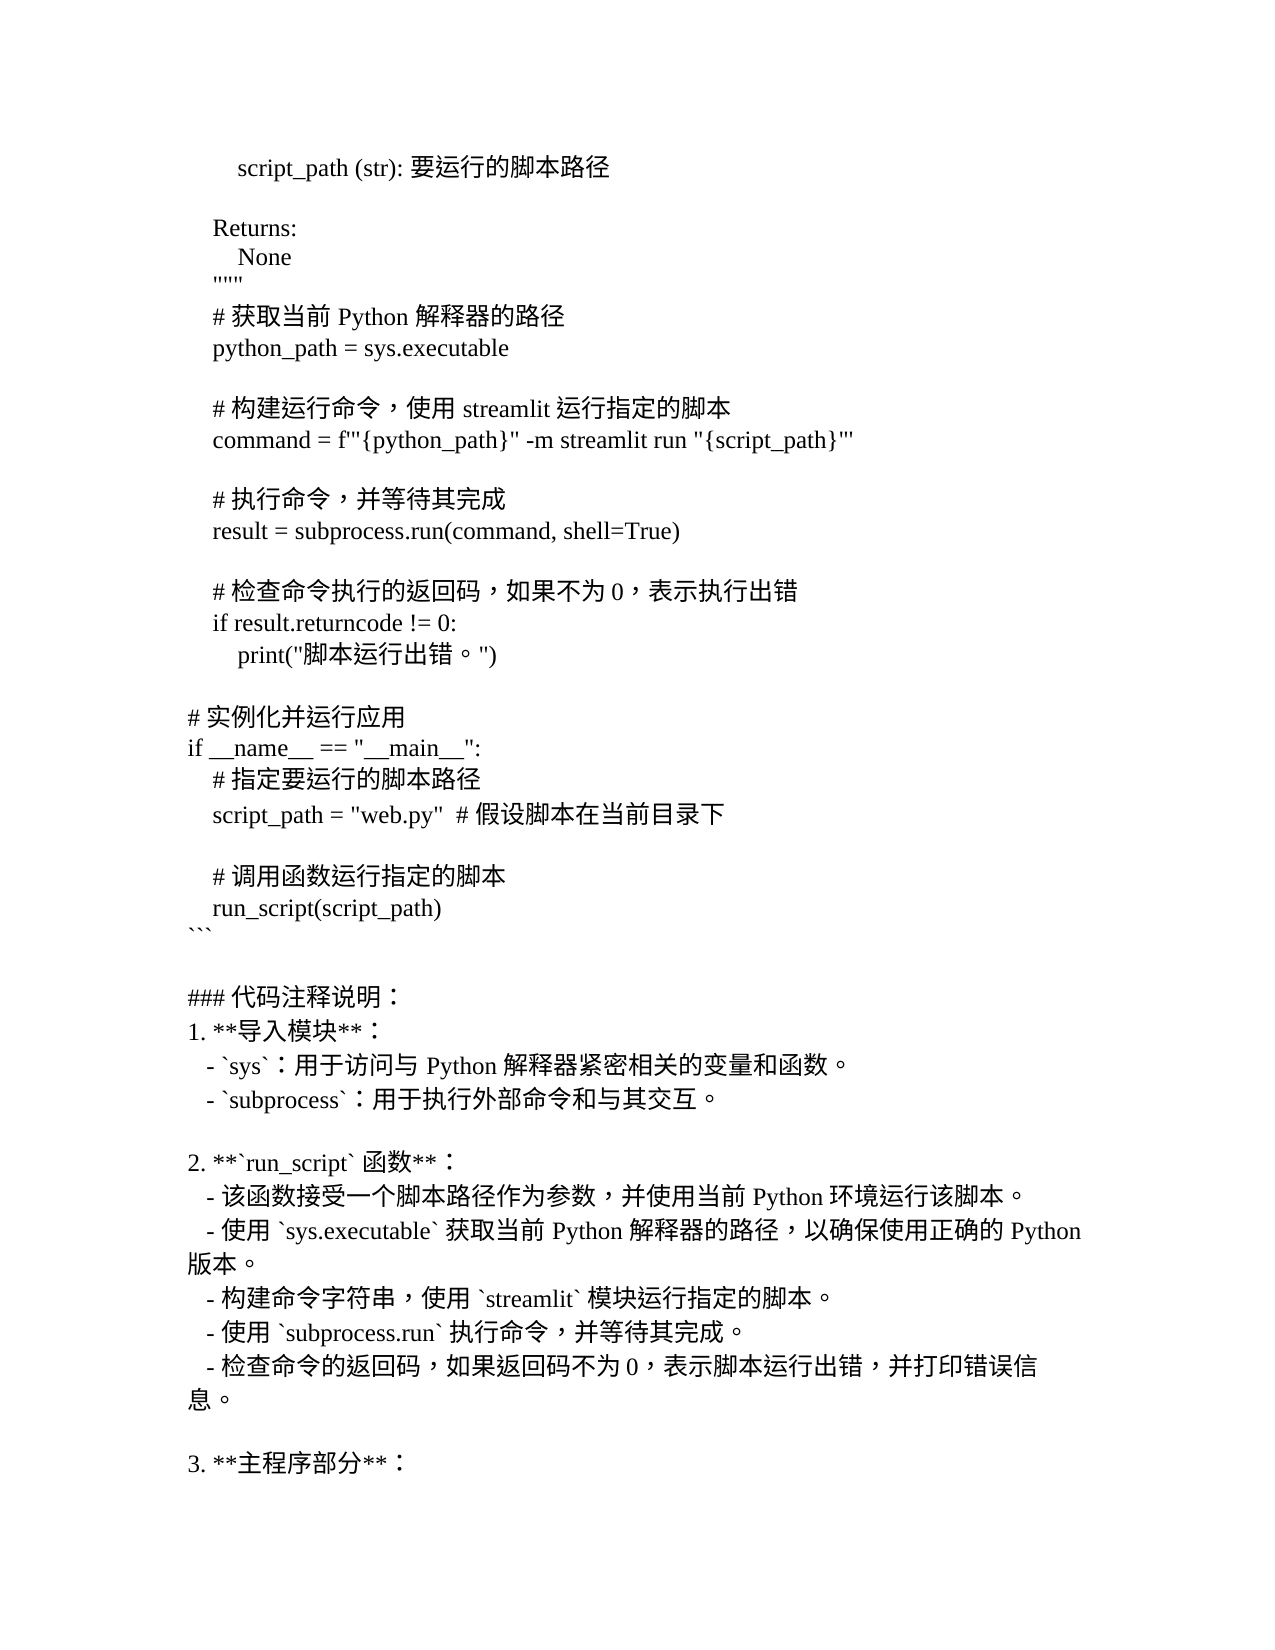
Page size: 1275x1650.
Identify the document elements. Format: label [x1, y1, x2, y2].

text [187, 150, 1087, 1480]
